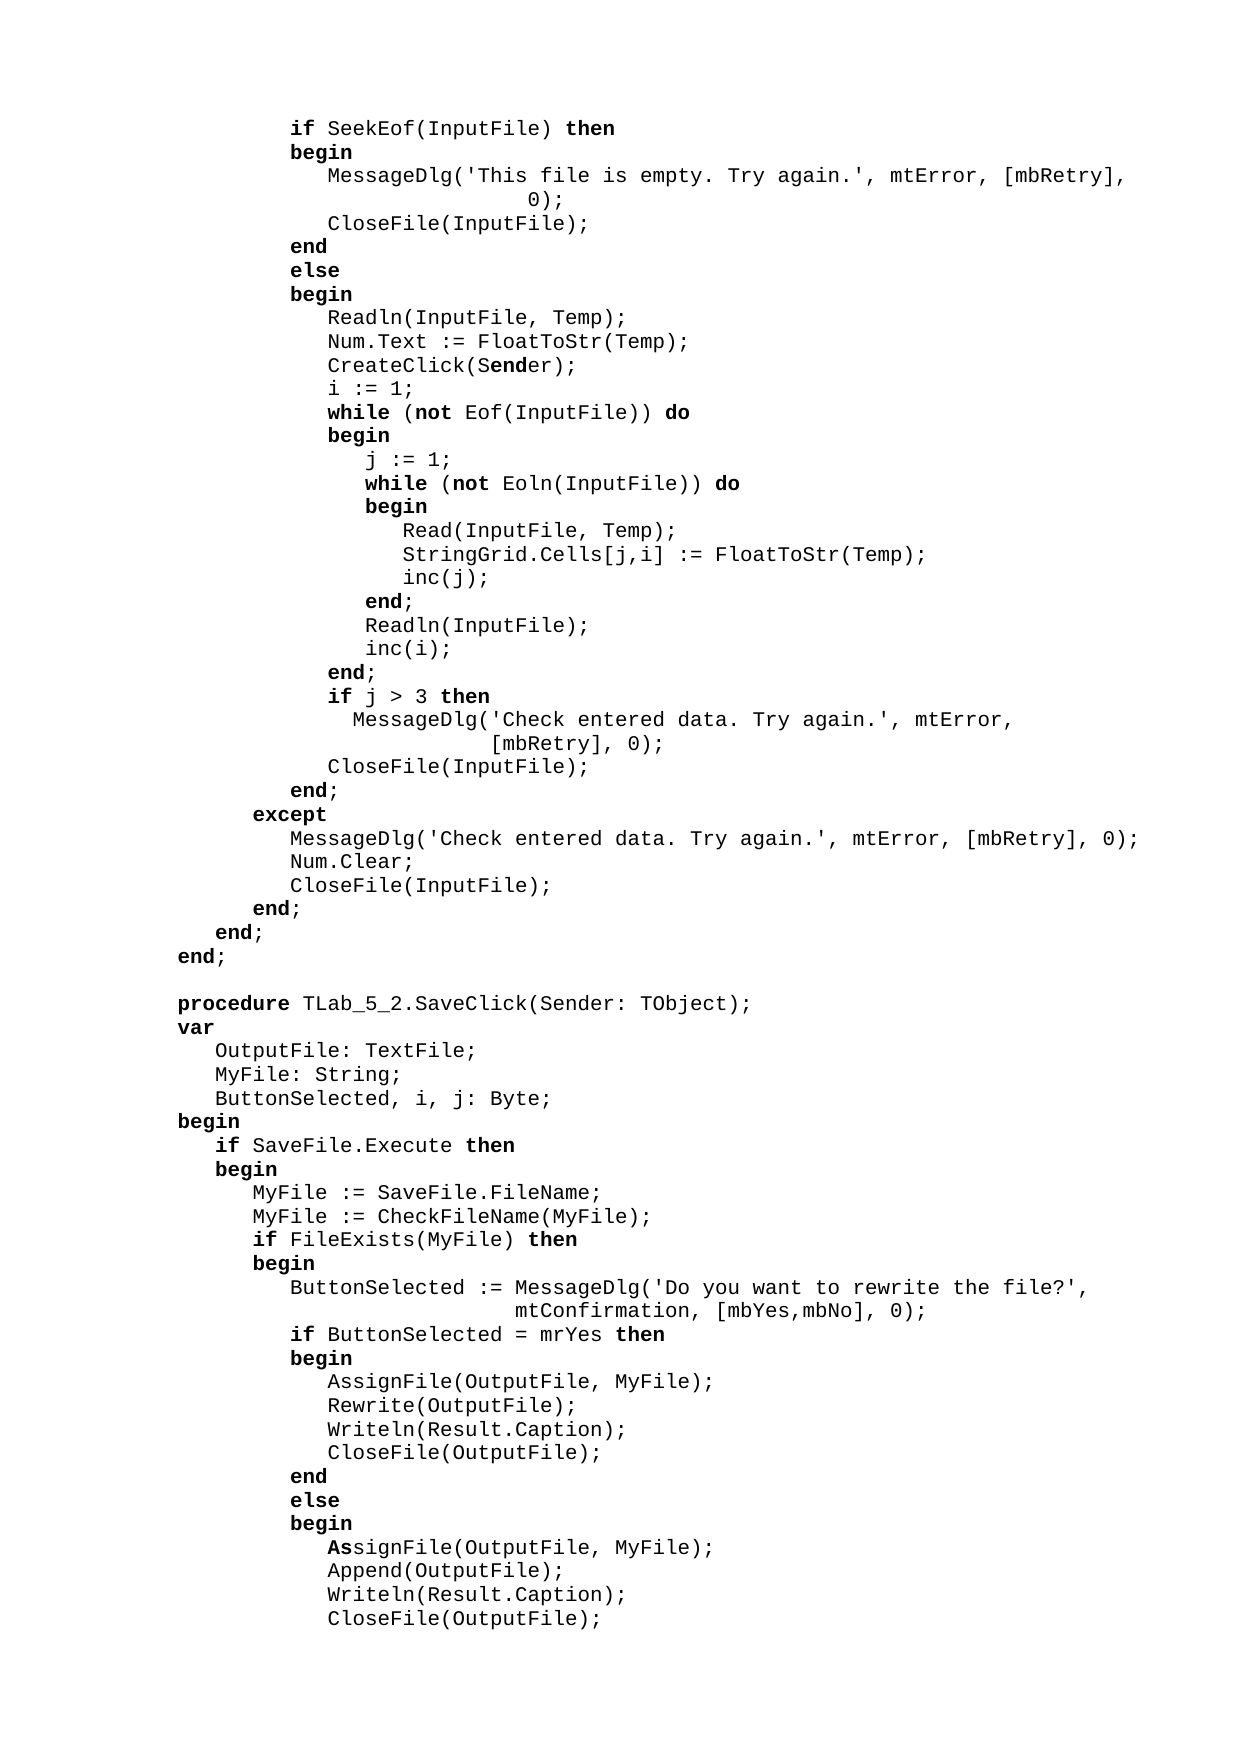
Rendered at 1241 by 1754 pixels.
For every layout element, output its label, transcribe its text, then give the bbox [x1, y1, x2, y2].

text inc(j); [177, 567, 1152, 591]
text CloseFile(InputFile); [177, 213, 1152, 236]
text begin [177, 142, 1152, 165]
text while (not Eoln(InputFile)) do [177, 473, 1152, 496]
text CloseFile(InputFile); [177, 757, 1152, 780]
text else [177, 260, 1152, 284]
text except [177, 804, 1152, 827]
text ButtonSelected, i, j: Byte; [177, 1088, 1152, 1111]
text end; [177, 591, 1152, 615]
text inc(i); [177, 638, 1152, 662]
text CloseFile(OutputFile); [177, 1442, 1152, 1466]
text if FileExists(MyFile) then [177, 1229, 1152, 1253]
text end; [177, 898, 1152, 922]
text Read(InputFile, Temp); [177, 520, 1152, 544]
text end; [177, 662, 1152, 686]
text begin [177, 1348, 1152, 1371]
text mtConfirmation, [mbYes,mbNo], 0); [177, 1300, 1152, 1324]
text begin [177, 1111, 1152, 1135]
text 0); [177, 189, 1152, 213]
text i := 1; [177, 378, 1152, 402]
text end; [177, 922, 1152, 946]
text MyFile: String; [177, 1064, 1152, 1088]
text begin [177, 1253, 1152, 1277]
text end [177, 1466, 1152, 1489]
text CloseFile(InputFile); [177, 875, 1152, 898]
text ButtonSelected := MessageDlg('Do you want to rewrite the file?', [177, 1277, 1152, 1300]
text if SeekEof(InputFile) then [177, 118, 1152, 142]
text begin [177, 426, 1152, 449]
text Rewrite(OutputFile); [177, 1395, 1152, 1419]
text j := 1; [177, 449, 1152, 473]
text Readln(InputFile, Temp); [177, 307, 1152, 331]
text AssignFile(OutputFile, MyFile); [177, 1537, 1152, 1561]
text var [177, 1017, 1152, 1040]
text MessageDlg('This file is empty. Try again.', mtError, [mbRetry], [177, 165, 1152, 189]
text else [177, 1489, 1152, 1513]
text end; [177, 780, 1152, 804]
text OutputFile: TextFile; [177, 1040, 1152, 1064]
text end [177, 236, 1152, 260]
text [mbRetry], 0); [177, 733, 1152, 757]
text begin [177, 1158, 1152, 1182]
text if SaveFile.Execute then [177, 1135, 1152, 1158]
text Readln(InputFile); [177, 615, 1152, 638]
text CloseFile(OutputFile); [177, 1608, 1152, 1631]
text while (not Eof(InputFile)) do [177, 402, 1152, 426]
text MyFile := CheckFileName(MyFile); [177, 1206, 1152, 1229]
text CreateClick(Sender); [177, 354, 1152, 378]
text StringGrid.Cells[j,i] := FloatToStr(Temp); [177, 544, 1152, 567]
text MessageDlg('Check entered data. Try again.', mtError, [mbRetry], 0); [177, 827, 1152, 851]
text begin [177, 496, 1152, 520]
text MyFile := SaveFile.FileName; [177, 1182, 1152, 1206]
text if j > 3 then [177, 686, 1152, 709]
text begin [177, 284, 1152, 307]
text AssignFile(OutputFile, MyFile); [177, 1371, 1152, 1395]
text begin [177, 1513, 1152, 1537]
text if ButtonSelected = mrYes then [177, 1324, 1152, 1348]
text end; [177, 946, 1152, 969]
text Writeln(Result.Caption); [177, 1419, 1152, 1442]
text Append(OutputFile); [177, 1561, 1152, 1584]
text Num.Text := FloatToStr(Temp); [177, 331, 1152, 354]
text procedure TLab_5_2.SaveClick(Sender: TObject); [177, 993, 1152, 1017]
text Writeln(Result.Caption); [177, 1584, 1152, 1608]
text Num.Clear; [177, 851, 1152, 875]
text MessageDlg('Check entered data. Try again.', mtError, [177, 709, 1152, 733]
